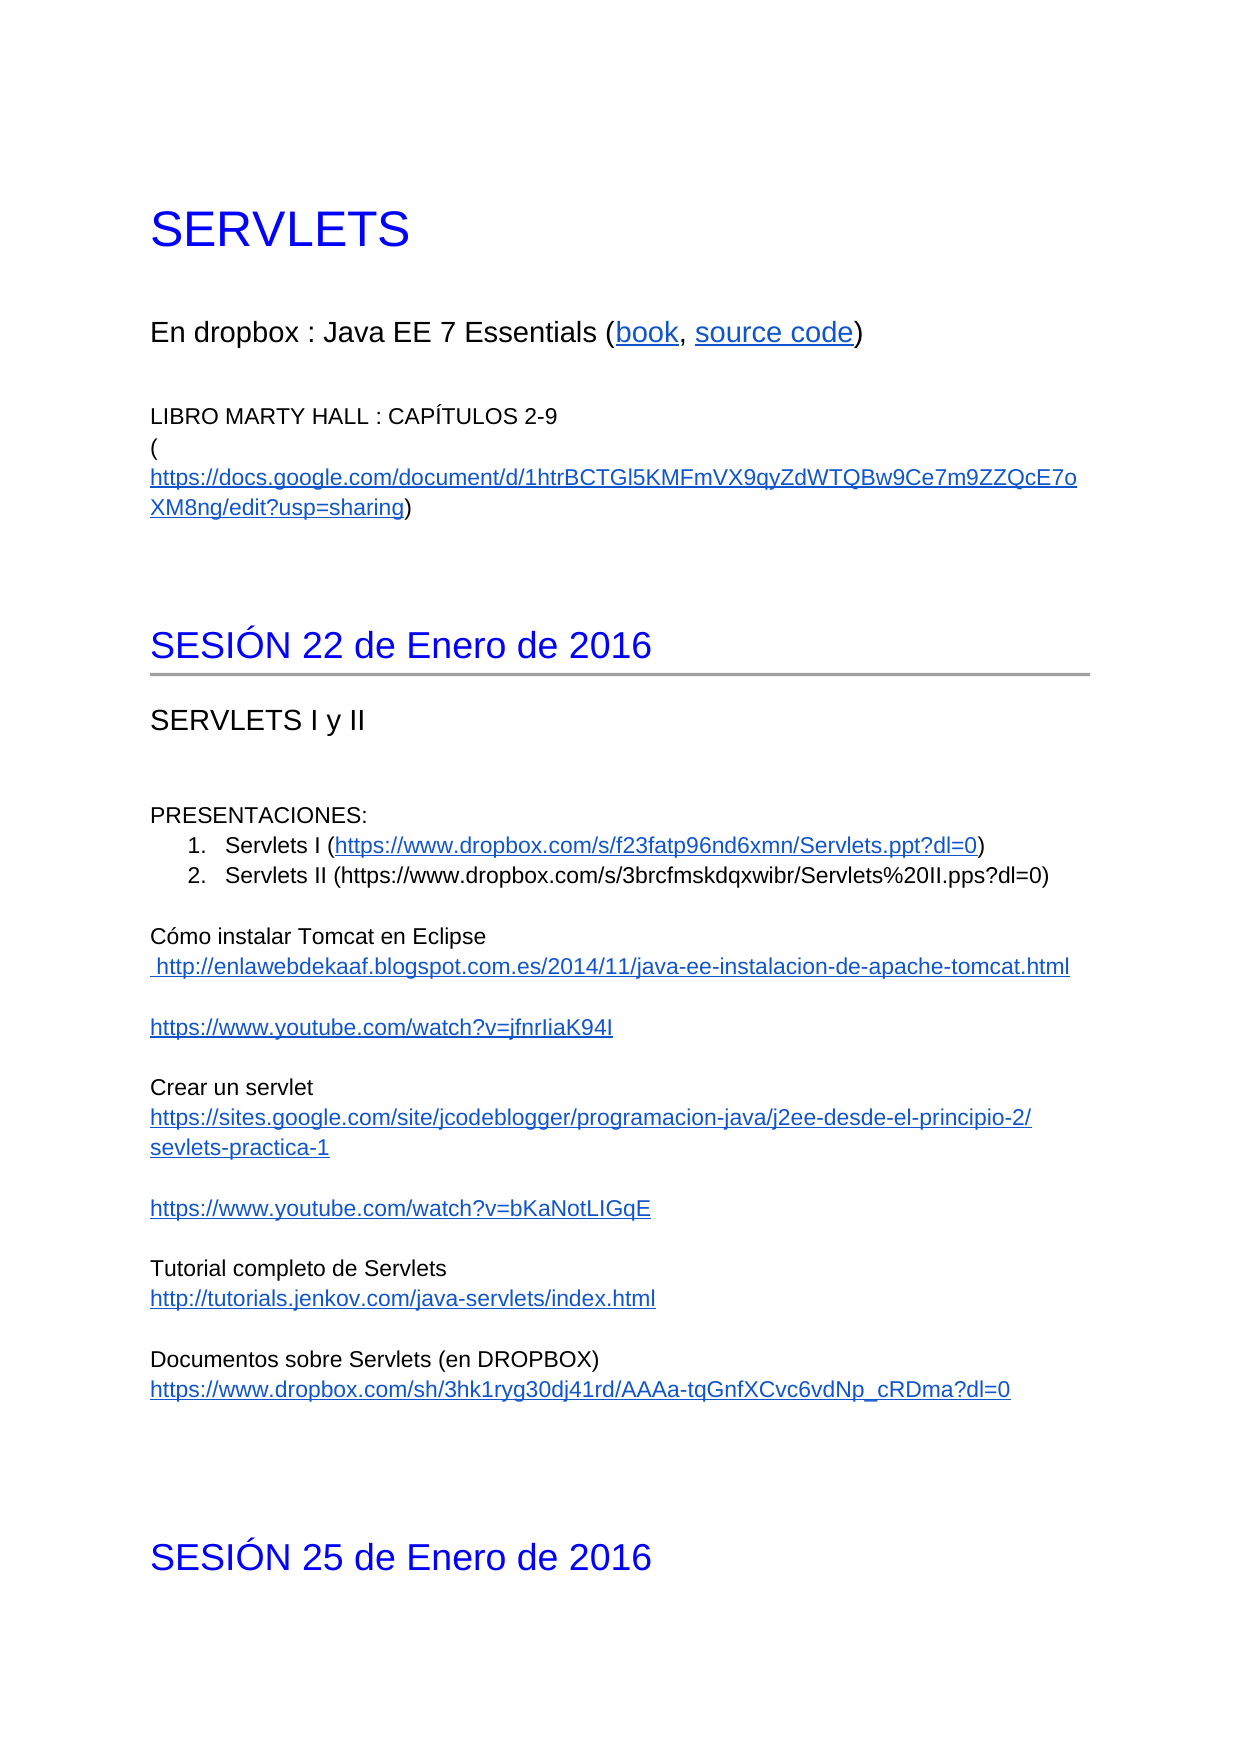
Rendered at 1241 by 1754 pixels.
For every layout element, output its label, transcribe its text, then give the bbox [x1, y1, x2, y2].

text LIBRO MARTY HALL : CAPÍTULOS 2-9 (https://docs.google.com/document/d/1htrBCTGl5KMFmVX9qyZdWTQBw9Ce7m9ZZQcE7oXM8ng/edit?usp=sharing) [150, 403, 1090, 520]
text Cómo instalar Tomcat en Eclipse [150, 923, 1090, 949]
list Servlets I (https://www.dropbox.com/s/f23fatp96nd6xmn/Servlets.ppt?dl=0) [187, 832, 1090, 859]
text http://tutorials.jenkov.com/java-servlets/index.html [150, 1285, 1090, 1312]
text https://sites.google.com/site/jcodeblogger/programacion-java/j2ee-desde-el-principio-2/sevlets-practica-1 [150, 1104, 1090, 1161]
text https://www.youtube.com/watch?v=jfnrIiaK94I [150, 1013, 1090, 1040]
text En dropbox : Java EE 7 Essentials (book, source code) [150, 315, 1090, 349]
text Tutorial completo de Servlets [150, 1255, 1090, 1282]
list Servlets II (https://www.dropbox.com/s/3brcfmskdqxwibr/Servlets%20II.pps?dl=0) [187, 862, 1090, 889]
text https://www.dropbox.com/sh/3hk1ryg30dj41rd/AAAa-tqGnfXCvc6vdNp_cRDma?dl=0 [150, 1376, 1090, 1402]
text SERVLETS I y II [150, 703, 1090, 737]
text SESIÓN 25 de Enero de 2016 [150, 1536, 1090, 1579]
text Crear un servlet [150, 1074, 1090, 1100]
text http://enlawebdekaaf.blogspot.com.es/2014/11/java-ee-instalacion-de-apache-tomcat.html [150, 953, 1090, 979]
text PRESENTACIONES: [150, 802, 1090, 828]
text SERVLETS [150, 199, 1090, 257]
text SESIÓN 22 de Enero de 2016 [150, 623, 1090, 666]
text Documentos sobre Servlets (en DROPBOX) [150, 1346, 1090, 1372]
text https://www.youtube.com/watch?v=bKaNotLIGqE [150, 1195, 1090, 1221]
